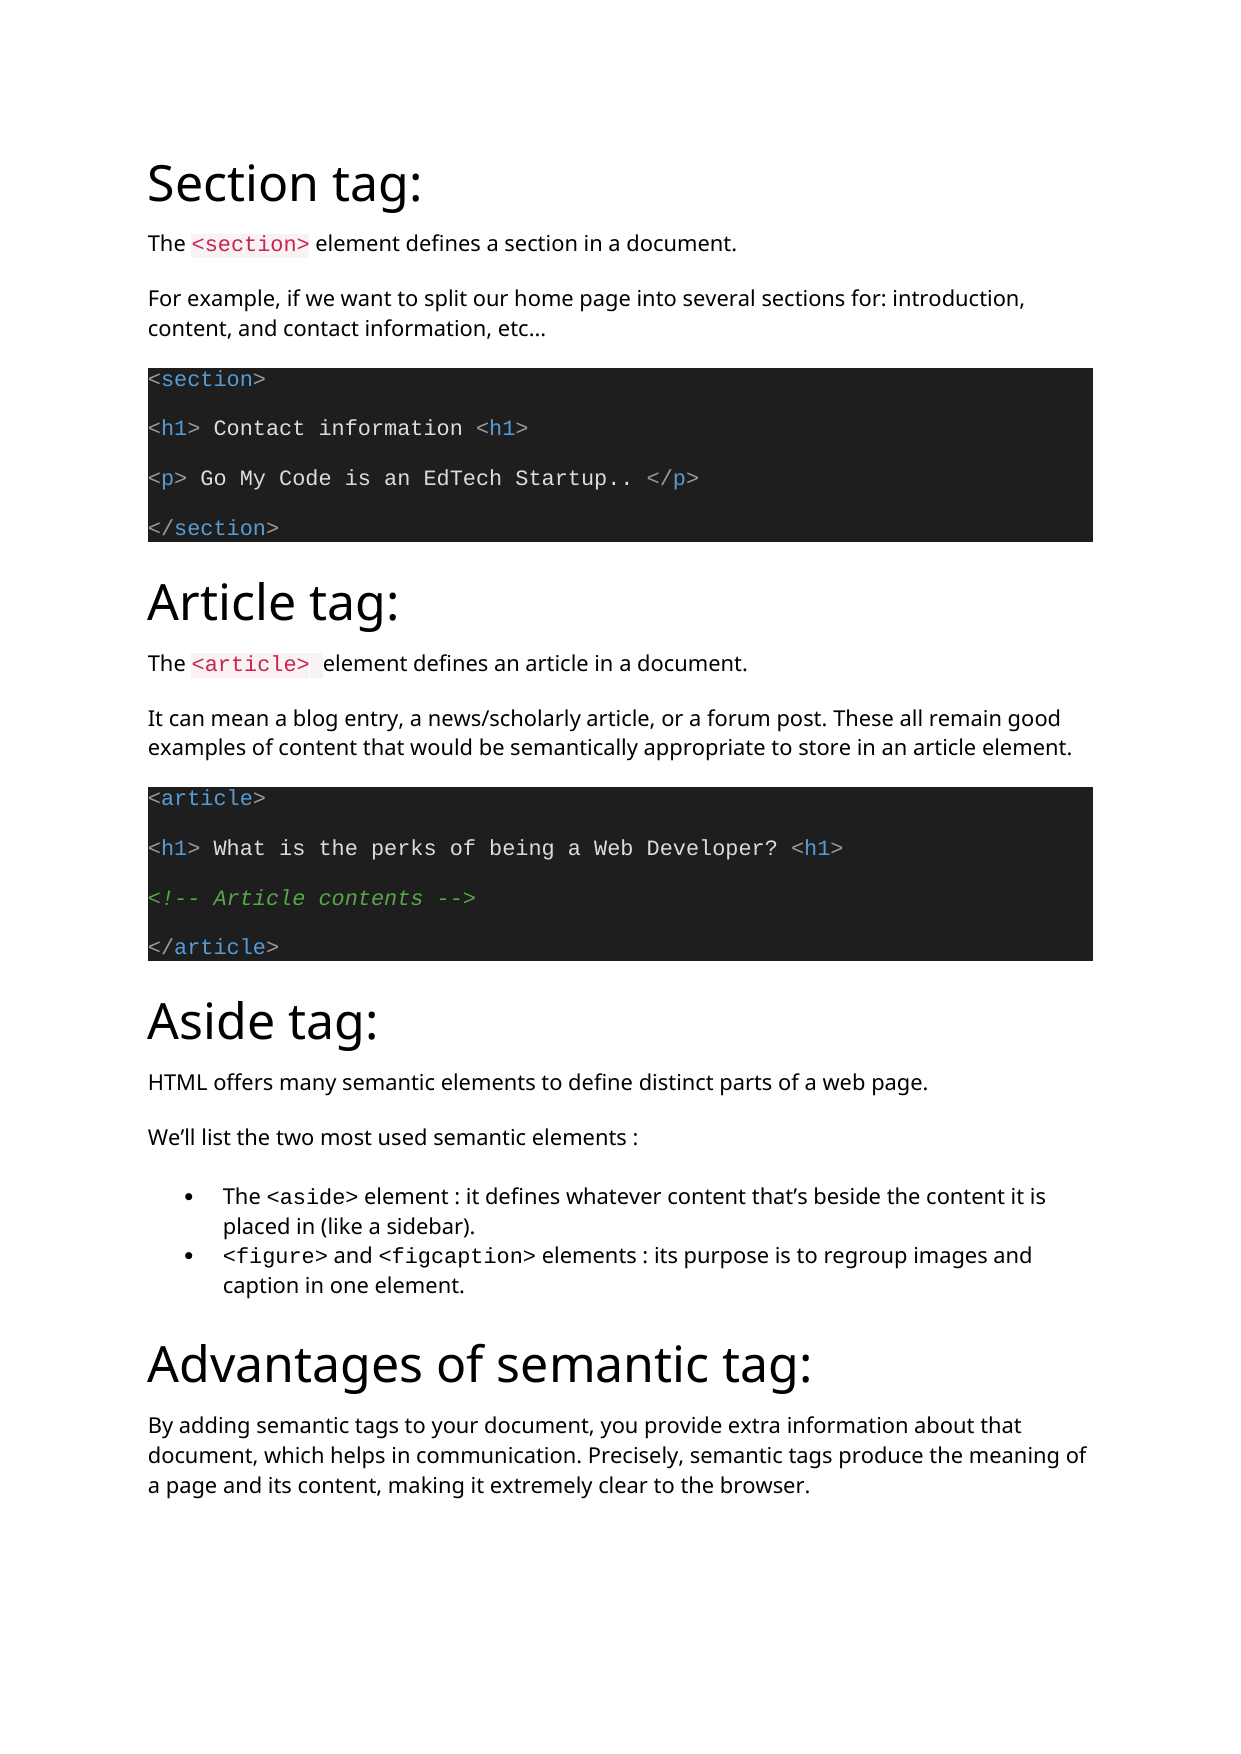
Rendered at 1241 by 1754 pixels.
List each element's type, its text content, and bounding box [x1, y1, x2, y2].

text By adding semantic tags to your document, you provide extra information about that document, which helps in communication. Precisely, semantic tags produce the meaning of a page and its content, making it extremely clear to the browser. [148, 1410, 1093, 1499]
text <h1> Contact information <h1> [148, 418, 1093, 442]
subtitle Advantages of semantic tag: [148, 1329, 1093, 1398]
text For example, if we want to split our home page into several sections for: introduction, content, and contact information, etc... [148, 283, 1093, 343]
subtitle Aside tag: [148, 986, 1093, 1054]
subtitle Section tag: [148, 148, 1093, 216]
text <section> [148, 368, 1093, 393]
text <!-- Article contents --> [148, 887, 1093, 912]
text </section> [148, 517, 1093, 542]
text The <article> element defines an article in a document. [148, 648, 1093, 678]
text <h1> What is the perks of being a Web Developer? <h1> [148, 837, 1093, 862]
text </article> [148, 937, 1093, 961]
list The <aside> element : it defines whatever content that’s beside the content it is placed in (like a sidebar). [185, 1181, 1093, 1241]
text We’ll list the two most used semantic elements : [148, 1122, 1093, 1152]
text It can mean a blog entry, a news/scholarly article, or a forum post. These all remain good examples of content that would be semantically appropriate to store in an article element. [148, 703, 1093, 762]
text <article> [148, 787, 1093, 812]
text HTML offers many semantic elements to define distinct parts of a web page. [148, 1067, 1093, 1097]
text <p> Go My Code is an EdTech Startup.. </p> [148, 467, 1093, 492]
list <figure> and <figcaption> elements : its purpose is to regroup images and caption in one element. [185, 1241, 1093, 1300]
subtitle Article tag: [148, 567, 1093, 635]
text The <section> element defines a section in a document. [148, 228, 1093, 258]
